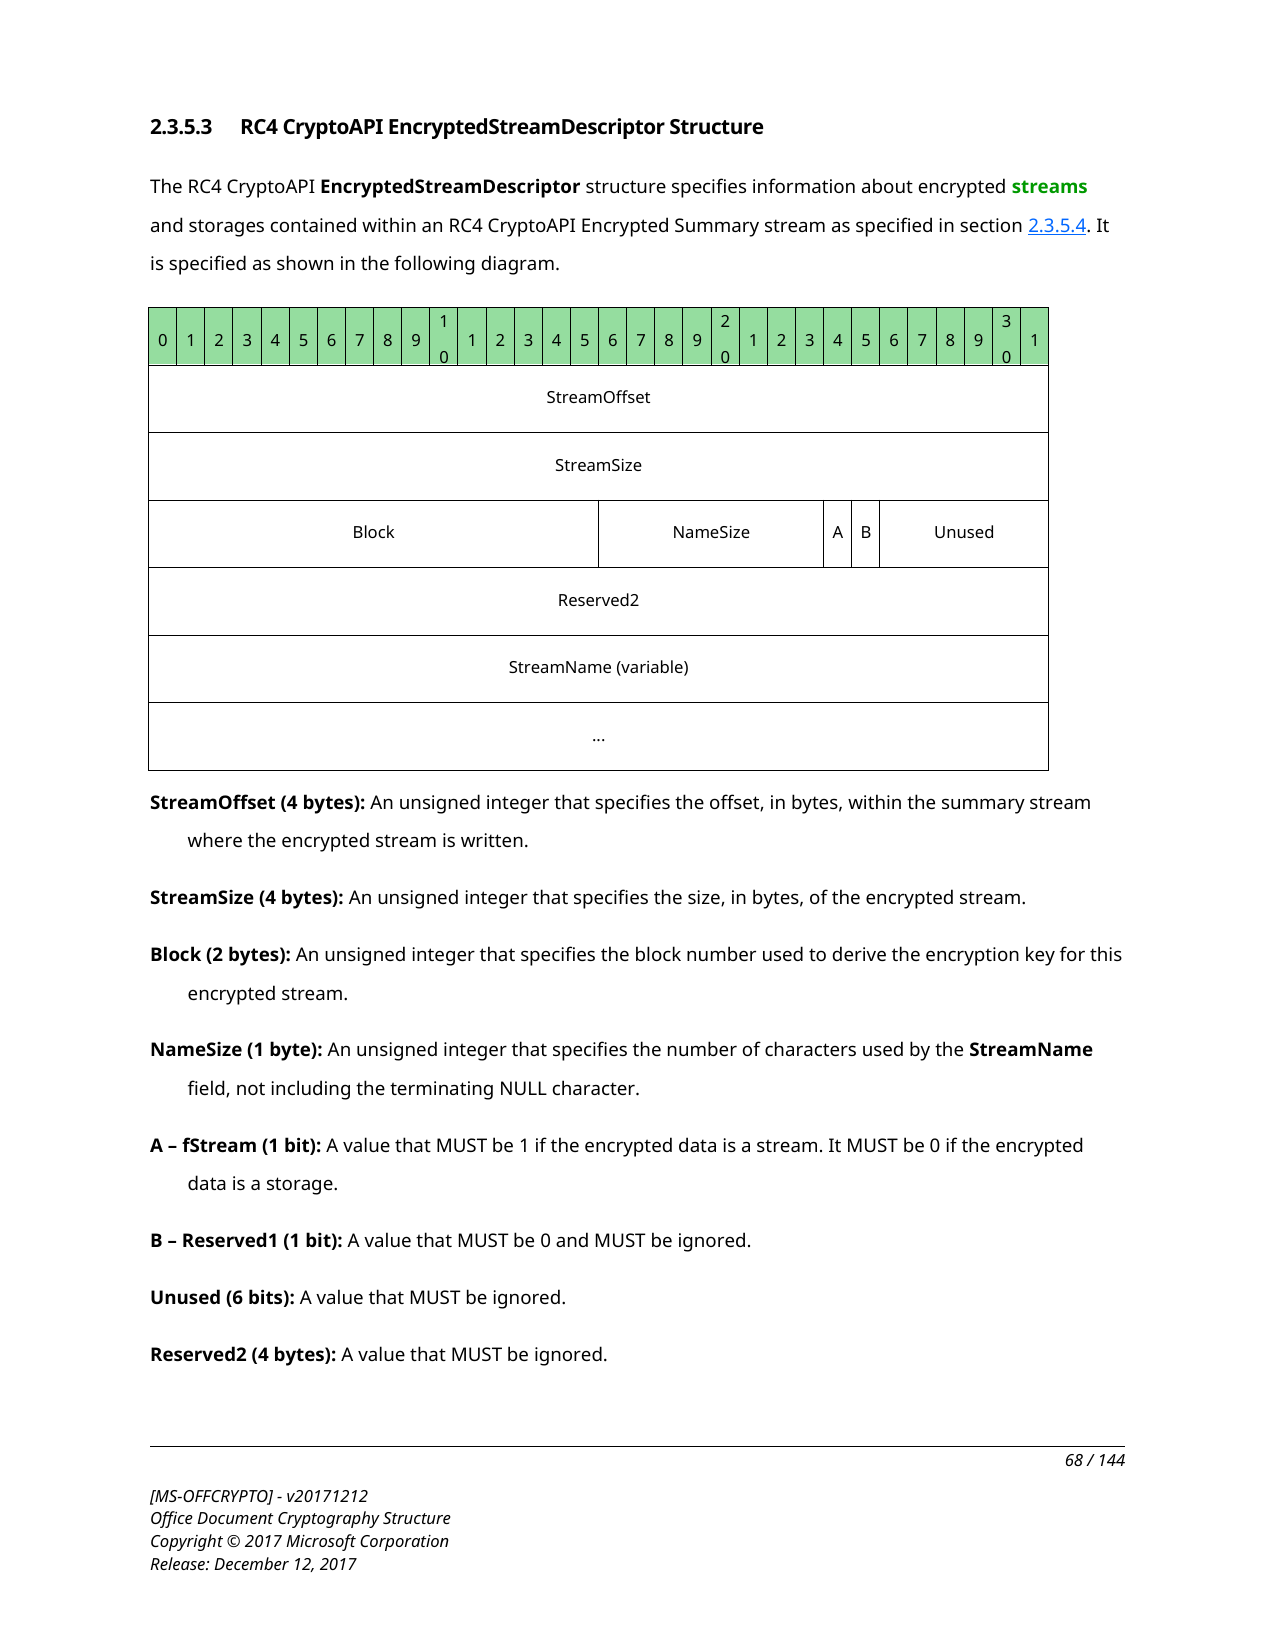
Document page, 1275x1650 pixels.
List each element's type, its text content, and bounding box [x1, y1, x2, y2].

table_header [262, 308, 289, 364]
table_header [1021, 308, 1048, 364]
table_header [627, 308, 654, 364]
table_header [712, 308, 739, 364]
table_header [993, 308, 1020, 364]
text Block (2 bytes): An unsigned integer that specifies the block number used to derive the encryption key for this encrypted stream. [150, 942, 1125, 1005]
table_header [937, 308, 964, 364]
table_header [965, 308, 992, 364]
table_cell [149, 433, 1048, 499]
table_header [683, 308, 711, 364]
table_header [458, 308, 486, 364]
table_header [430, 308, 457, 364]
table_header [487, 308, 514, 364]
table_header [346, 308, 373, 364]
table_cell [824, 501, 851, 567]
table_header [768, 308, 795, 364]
text StreamSize (4 bytes): An unsigned integer that specifies the size, in bytes, of the encrypted stream. [150, 884, 1125, 910]
text B – Reserved1 (1 bit): A value that MUST be 0 and MUST be ignored. [150, 1227, 1125, 1253]
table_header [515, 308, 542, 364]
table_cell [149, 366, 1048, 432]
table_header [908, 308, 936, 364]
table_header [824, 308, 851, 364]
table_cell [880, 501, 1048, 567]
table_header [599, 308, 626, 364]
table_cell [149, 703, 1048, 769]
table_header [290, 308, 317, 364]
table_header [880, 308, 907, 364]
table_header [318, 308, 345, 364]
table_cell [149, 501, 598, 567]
text The RC4 CryptoAPI EncryptedStreamDescriptor structure specifies information about encrypted streams and storages contained within an RC4 CryptoAPI Encrypted Summary stream as specified in section 2.3.5.4. It is specified as shown in the following diagram. [150, 174, 1125, 276]
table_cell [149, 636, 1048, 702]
text Reserved2 (4 bytes): A value that MUST be ignored. [150, 1341, 1125, 1367]
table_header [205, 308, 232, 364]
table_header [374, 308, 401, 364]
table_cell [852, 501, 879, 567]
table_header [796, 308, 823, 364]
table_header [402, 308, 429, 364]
text StreamOffset (4 bytes): An unsigned integer that specifies the offset, in bytes, within the summary stream where the encrypted stream is written. [150, 789, 1125, 853]
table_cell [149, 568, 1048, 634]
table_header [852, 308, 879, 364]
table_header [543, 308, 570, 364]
text A – fStream (1 bit): A value that MUST be 1 if the encrypted data is a stream. It MUST be 0 if the encrypted data is a storage. [150, 1132, 1125, 1196]
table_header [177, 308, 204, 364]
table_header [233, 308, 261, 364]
text NameSize (1 byte): An unsigned integer that specifies the number of characters used by the StreamName field, not including the terminating NULL character. [150, 1037, 1125, 1101]
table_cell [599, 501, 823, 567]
subtitle RC4 CryptoAPI EncryptedStreamDescriptor Structure [150, 112, 1125, 141]
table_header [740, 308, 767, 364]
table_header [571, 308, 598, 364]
text Unused (6 bits): A value that MUST be ignored. [150, 1284, 1125, 1310]
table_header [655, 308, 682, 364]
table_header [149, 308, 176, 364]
